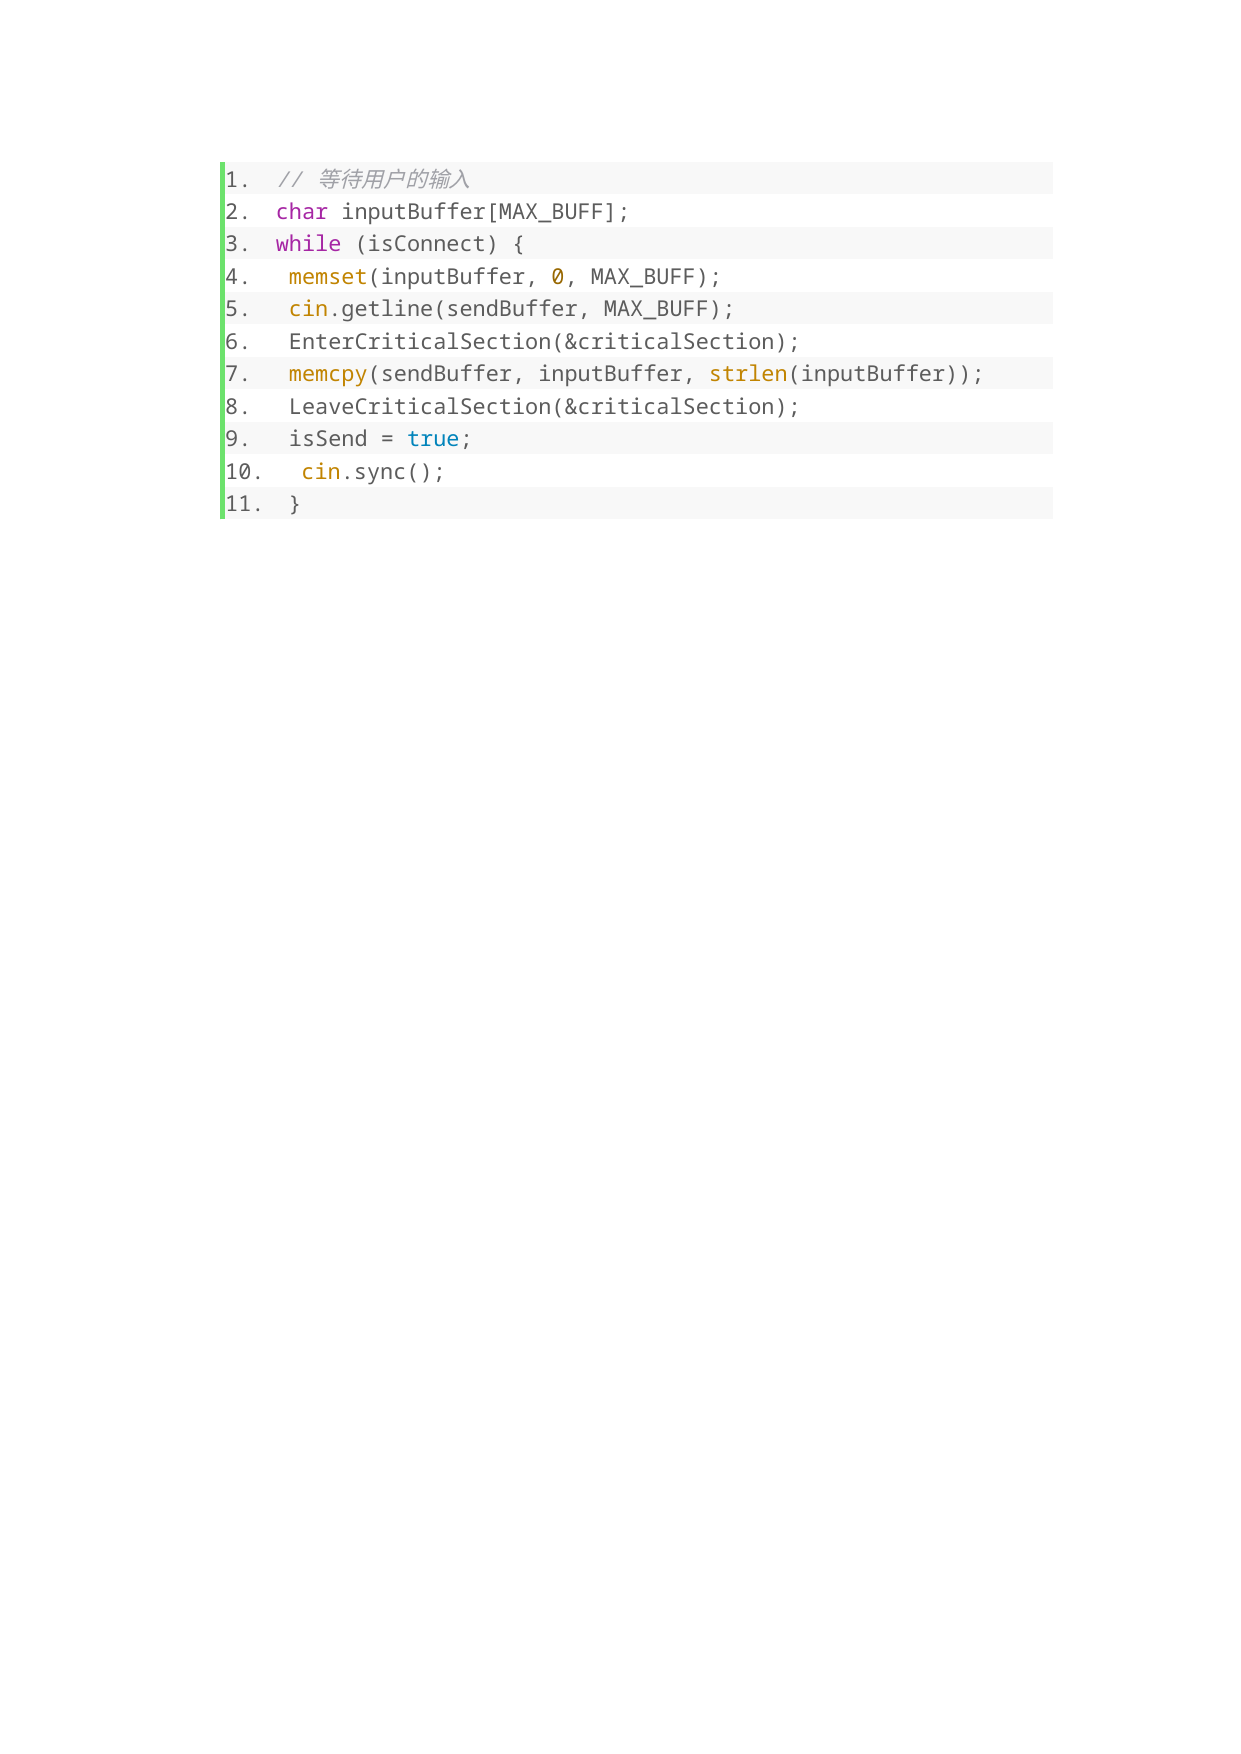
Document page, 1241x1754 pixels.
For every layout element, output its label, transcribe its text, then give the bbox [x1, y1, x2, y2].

list char inputBuffer[MAX_BUFF]; [225, 194, 1053, 227]
list LeaveCriticalSection(&criticalSection); [225, 389, 1053, 422]
list memcpy(sendBuffer, inputBuffer, strlen(inputBuffer)); [225, 357, 1053, 389]
list // 等待用户的输入 [225, 162, 1053, 194]
list isSend = true; [225, 422, 1053, 454]
list cin.sync(); [225, 454, 1053, 487]
list } [225, 487, 1053, 519]
list memset(inputBuffer, 0, MAX_BUFF); [225, 259, 1053, 292]
list cin.getline(sendBuffer, MAX_BUFF); [225, 292, 1053, 324]
list EnterCriticalSection(&criticalSection); [225, 324, 1053, 357]
list while (isConnect) { [225, 227, 1053, 259]
